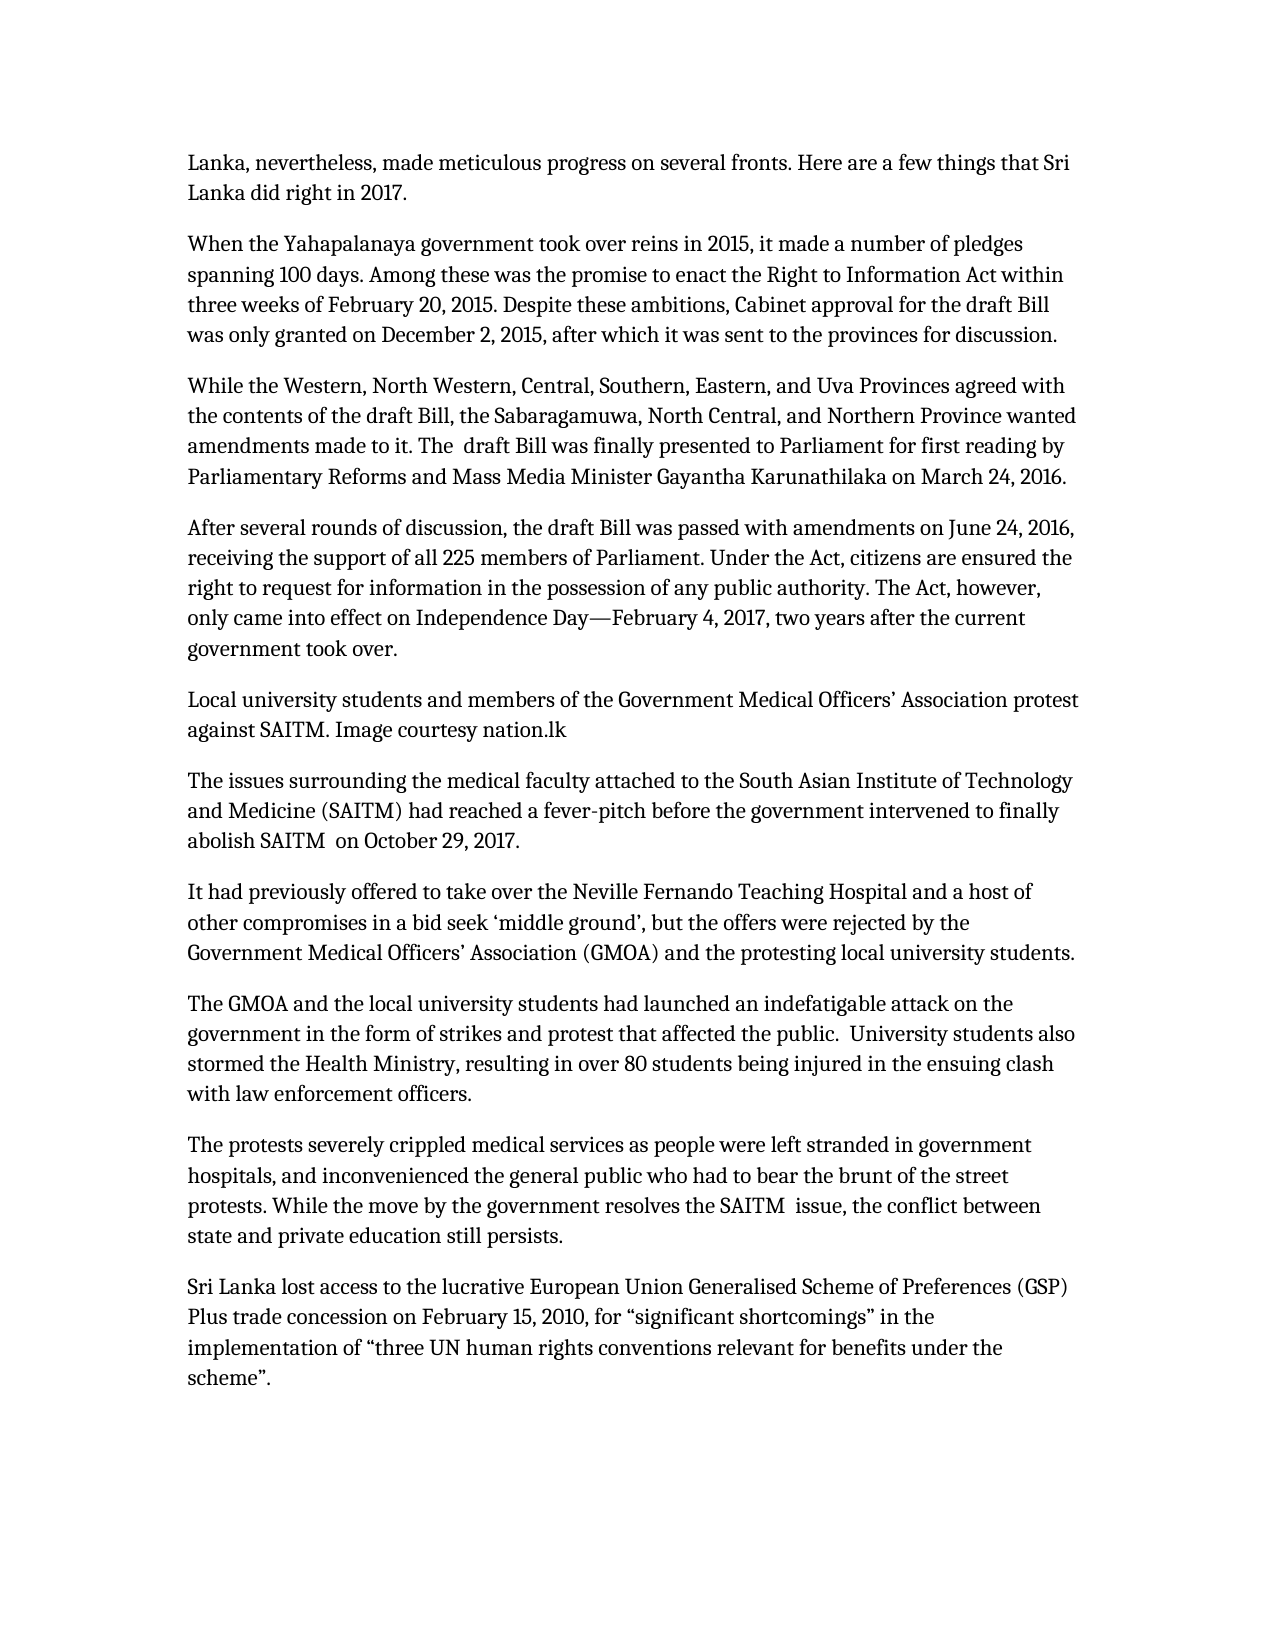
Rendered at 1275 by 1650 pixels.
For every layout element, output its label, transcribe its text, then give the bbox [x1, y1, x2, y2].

text While the Western, North Western, Central, Southern, Eastern, and Uva Provinces agreed with the contents of the draft Bill, the Sabaragamuwa, North Central, and Northern Province wanted amendments made to it. The draft Bill was finally presented to Parliament for first reading by Parliamentary Reforms and Mass Media Minister Gayantha Karunathilaka on March 24, 2016. [187, 373, 1087, 490]
text The GMOA and the local university students had launched an indefatigable attack on the government in the form of strikes and protest that affected the public. University students also stormed the Health Ministry, resulting in over 80 students being injured in the ensuing clash with law enforcement officers. [187, 991, 1087, 1108]
text The protests severely crippled medical services as people were left stranded in government hospitals, and inconvenienced the general public who had to bear the brunt of the street protests. While the move by the government resolves the SAITM issue, the conflict between state and private education still persists. [187, 1132, 1087, 1249]
text After several rounds of discussion, the draft Bill was passed with amendments on June 24, 2016, receiving the support of all 225 members of Parliament. Under the Act, citizens are ensured the right to request for information in the possession of any public authority. The Act, however, only came into effect on Independence Day—February 4, 2017, two years after the current government took over. [187, 514, 1087, 662]
text When the Yahapalanaya government took over reins in 2015, it made a number of pledges spanning 100 days. Among these was the promise to enact the Right to Information Act within three weeks of February 20, 2015. Despite these ambitions, Cabinet approval for the draft Bill was only granted on December 2, 2015, after which it was sent to the provinces for discussion. [187, 231, 1087, 348]
text The issues surrounding the medical faculty attached to the South Asian Institute of Technology and Medicine (SAITM) had reached a fever-pitch before the government intervened to finally abolish SAITM on October 29, 2017. [187, 768, 1087, 854]
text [187, 150, 1087, 207]
text Local university students and members of the Government Medical Officers’ Association protest against SAITM. Image courtesy nation.lk [187, 686, 1087, 743]
text It had previously offered to take over the Neville Fernando Teaching Hospital and a host of other compromises in a bid seek ‘middle ground’, but the offers were rejected by the Government Medical Officers’ Association (GMOA) and the protesting local university students. [187, 879, 1087, 966]
text Sri Lanka lost access to the lucrative European Union Generalised Scheme of Preferences (GSP) Plus trade concession on February 15, 2010, for “significant shortcomings” in the implementation of “three UN human rights conventions relevant for benefits under the scheme”. [187, 1274, 1087, 1391]
